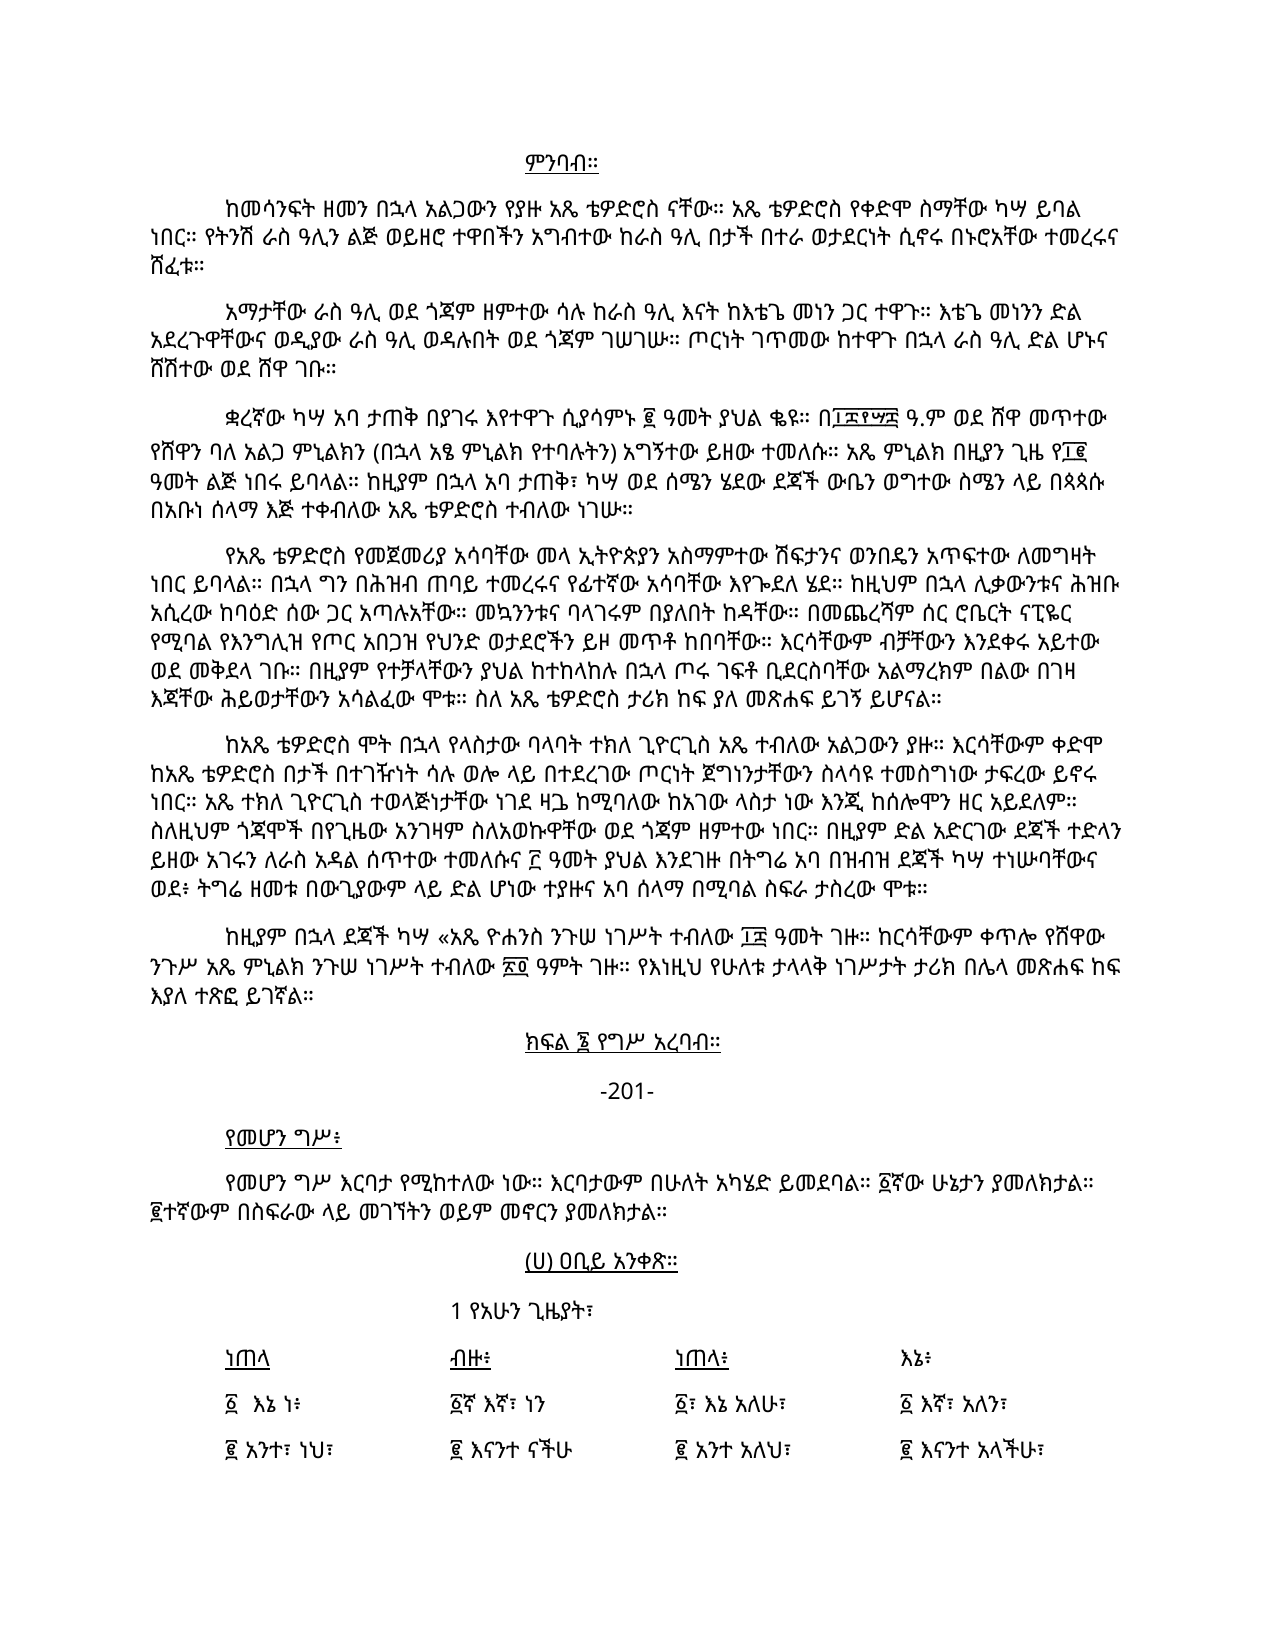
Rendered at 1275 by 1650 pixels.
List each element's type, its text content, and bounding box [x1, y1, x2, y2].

text የመሆን ግሥ፥ [150, 1125, 1125, 1152]
text ነጠላ ብዙ፥ ነጠላ፥ እኔ፥ [150, 1345, 1125, 1372]
text 1 የአሁን ጊዜያት፣ [150, 1295, 1125, 1326]
text -201- [150, 1074, 1125, 1106]
text አማታቸው ራስ ዓሊ ወደ ጎጃም ዘምተው ሳሉ ከራስ ዓሊ እናት ከእቴጌ መነን ጋር ተዋጉ። እቴጌ መነንን ድል አደረጉዋቸውና ወዲያው ራስ ዓሊ ወዳሉበት ወደ ጎጃም ገሠገሡ። ጦርነት ገጥመው ከተዋጉ በኋላ ራስ ዓሊ ድል ሆኑና ሸሽተው ወደ ሸዋ ገቡ። [150, 299, 1125, 383]
text ምንባብ። [150, 150, 1125, 177]
text (ሀ) ዐቢይ አንቀጽ። [150, 1244, 1125, 1276]
text ፪ አንተ፣ ነህ፣ ፪ እናንተ ናችሁ ፪ አንተ አለህ፣ ፪ እናንተ አላችሁ፣ [150, 1437, 1125, 1464]
text የመሆን ግሥ እርባታ የሚከተለው ነው። እርባታውም በሁለት አካሄድ ይመደባል። ፩ኛው ሁኔታን ያመለክታል። ፪ተኛውም በስፍራው ላይ መገኘትን ወይም መኖርን ያመለክታል። [150, 1170, 1125, 1226]
text ከአጼ ቴዎድሮስ ሞት በኋላ የላስታው ባላባት ተክለ ጊዮርጊስ አጼ ተብለው አልጋውን ያዙ። እርሳቸውም ቀድሞ ከአጼ ቴዎድሮስ በታች በተገዥነት ሳሉ ወሎ ላይ በተደረገው ጦርነት ጀግነንታቸውን ስላሳዩ ተመስግነው ታፍረው ይኖሩ ነበር። አጼ ተክለ ጊዮርጊስ ተወላጅነታቸው ነገደ ዛጔ ከሚባለው ከአገው ላስታ ነው እንጂ ከሰሎሞን ዘር አይደለም። ስለዚህም ጎጃሞች በየጊዜው አንገዛም ስለአወኩዋቸው ወደ ጎጃም ዘምተው ነበር። በዚያም ድል አድርገው ደጃች ተድላን ይዘው አገሩን ለራስ አዳል ሰጥተው ተመለሱና ፫ ዓመት ያህል እንደገዙ በትግሬ አባ በዝብዝ ደጃች ካሣ ተነሡባቸውና ወደ፥ ትግሬ ዘመቱ በውጊያውም ላይ ድል ሆነው ተያዙና አባ ሰላማ በሚባል ስፍራ ታስረው ሞቱ። [150, 732, 1125, 902]
text ፩ እኔ ነ፥ ፩ኛ እኛ፣ ነን ፩፣ እኔ አለሁ፣ ፩ እኛ፣ አለን፣ [150, 1391, 1125, 1418]
text ከዚያም በኋላ ደጃች ካሣ «አጼ ዮሐንስ ንጉሠ ነገሥት ተብለው ፲፰ ዓመት ገዙ። ከርሳቸውም ቀጥሎ የሸዋው ንጉሥ አጼ ምኒልክ ንጉሠ ነገሥት ተብለው ፳፬ ዓምት ገዙ። የእነዚህ የሁለቱ ታላላቅ ነገሥታት ታሪክ በሌላ መጽሐፍ ከፍ እያለ ተጽፎ ይገኛል። [150, 921, 1125, 1010]
text ክፍል ፮ የግሥ አረባብ። [150, 1029, 1125, 1055]
text ከመሳንፍት ዘመን በኋላ አልጋውን የያዙ አጼ ቴዎድሮስ ናቸው። አጼ ቴዎድሮስ የቀድሞ ስማቸው ካሣ ይባል ነበር። የትንሽ ራስ ዓሊን ልጅ ወይዘሮ ተዋበችን አግብተው ከራስ ዓሊ በታች በተራ ወታደርነት ሲኖሩ በኑሮአቸው ተመረሩና ሸፈቱ። [150, 196, 1125, 280]
text የአጼ ቴዎድሮስ የመጀመሪያ አሳባቸው መላ ኢትዮጵያን አስማምተው ሽፍታንና ወንበዴን አጥፍተው ለመግዛት ነበር ይባላል። በኋላ ግን በሕዝብ ጠባይ ተመረሩና የፊተኛው አሳባቸው እየጐደለ ሄደ። ከዚህም በኋላ ሊቃውንቱና ሕዝቡ አሲረው ከባዕድ ሰው ጋር አጣሉአቸው። መኳንንቱና ባላገሩም በያለበት ከዳቸው። በመጨረሻም ሰር ሮቤርት ናፒዬር የሚባል የእንግሊዝ የጦር አበጋዝ የህንድ ወታደሮችን ይዞ መጥቶ ከበባቸው። እርሳቸውም ብቻቸውን እንደቀሩ አይተው ወደ መቅደላ ገቡ። በዚያም የተቻላቸውን ያህል ከተከላከሉ በኋላ ጦሩ ገፍቶ ቢደርስባቸው አልማረክም በልው በገዛ እጃቸው ሕይወታቸውን አሳልፈው ሞቱ። ስለ አጼ ቴዎድሮስ ታሪክ ከፍ ያለ መጽሐፍ ይገኝ ይሆናል። [150, 543, 1125, 713]
text ቋረኛው ካሣ አባ ታጠቅ በያገሩ እየተዋጉ ሲያሳምኑ ፪ ዓመት ያህል ቈዩ። በ፲፰፻፵፰ ዓ.ም ወደ ሸዋ መጥተው የሸዋን ባለ አልጋ ምኒልክን (በኋላ አፄ ምኒልክ የተባሉትን) አግኝተው ይዘው ተመለሱ። አጼ ምኒልክ በዚያን ጊዜ የ፲፪ ዓመት ልጅ ነበሩ ይባላል። ከዚያም በኋላ አባ ታጠቅ፣ ካሣ ወደ ሰሜን ሄደው ደጃች ውቤን ወግተው ስሜን ላይ በጳጳሱ በአቡነ ሰላማ እጅ ተቀብለው አጼ ቴዎድሮስ ተብለው ነገሡ። [150, 402, 1125, 524]
